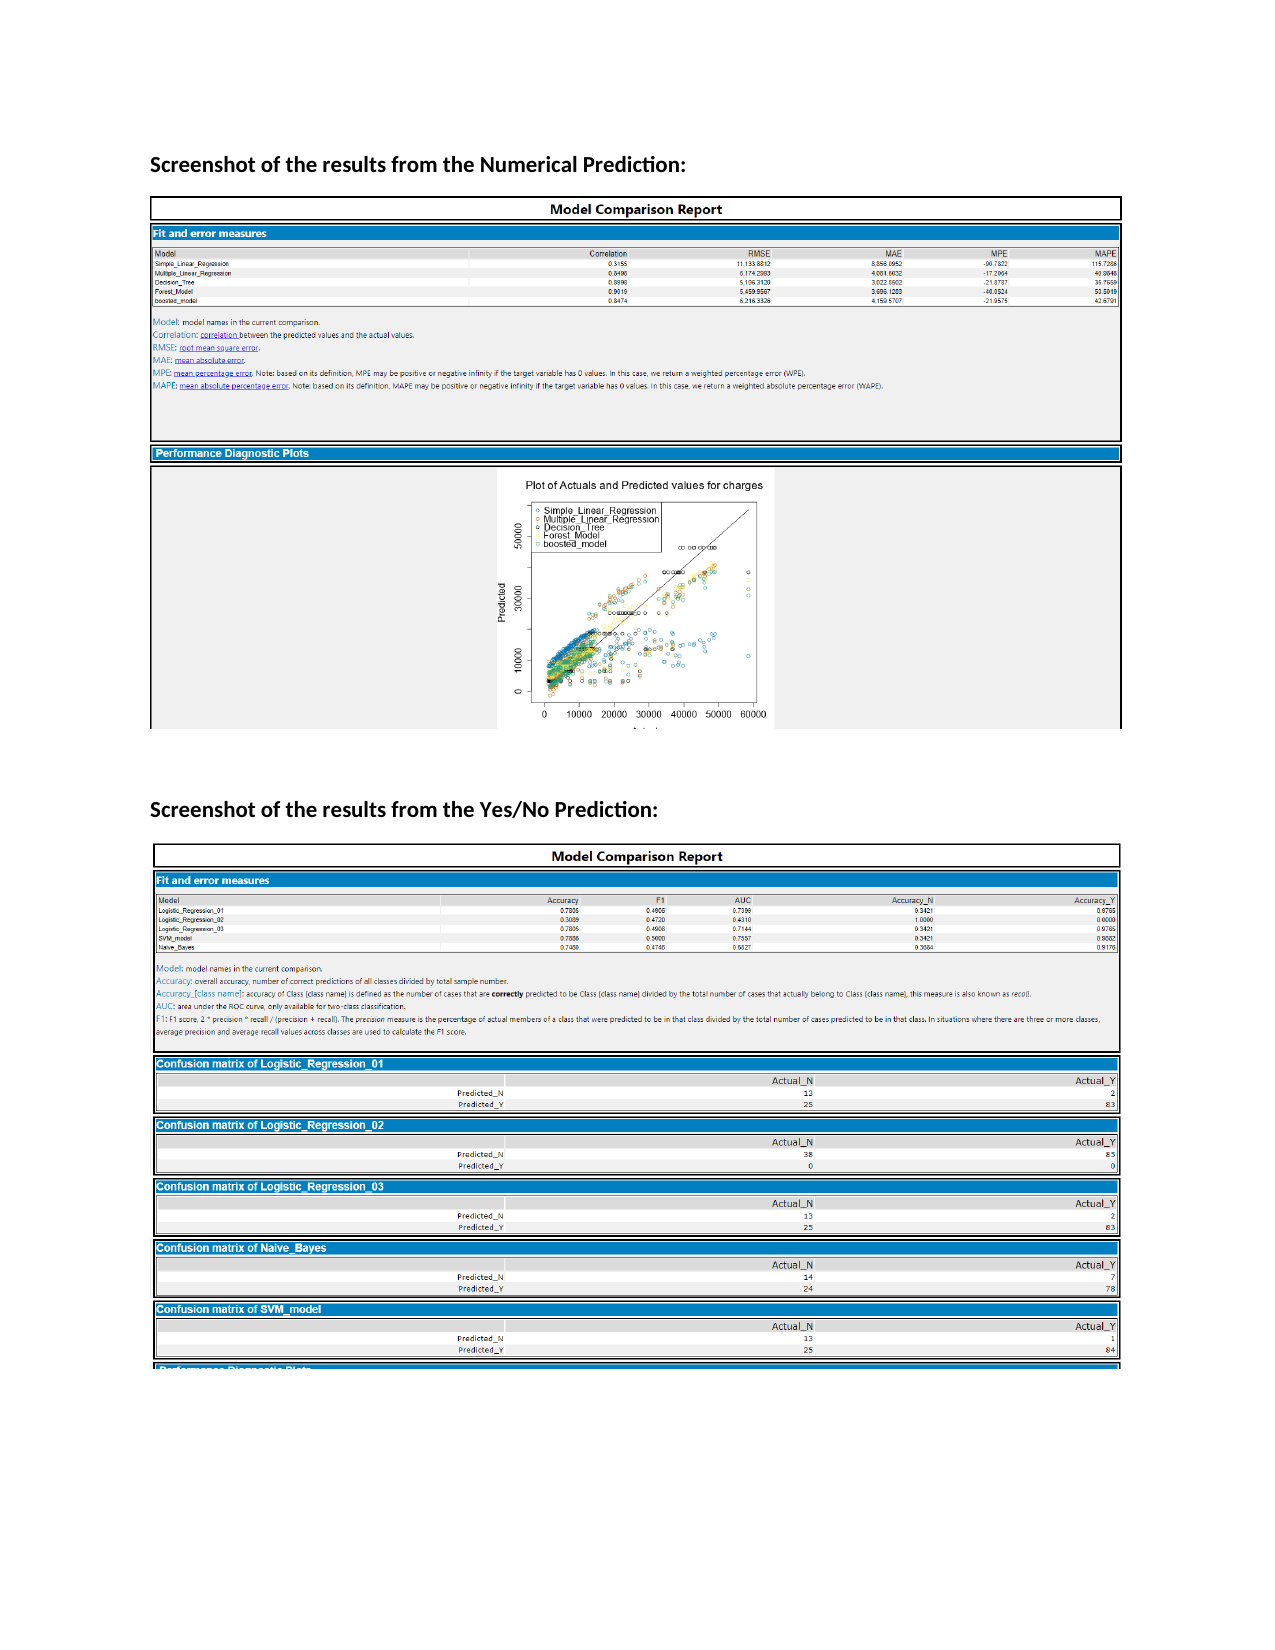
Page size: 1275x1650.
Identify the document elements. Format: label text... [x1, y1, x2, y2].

picture [150, 842, 1125, 1369]
text Screenshot of the results from the Yes/No Prediction: [150, 795, 1125, 823]
picture [150, 196, 1124, 730]
text Screenshot of the results from the Numerical Prediction: [150, 150, 1125, 178]
